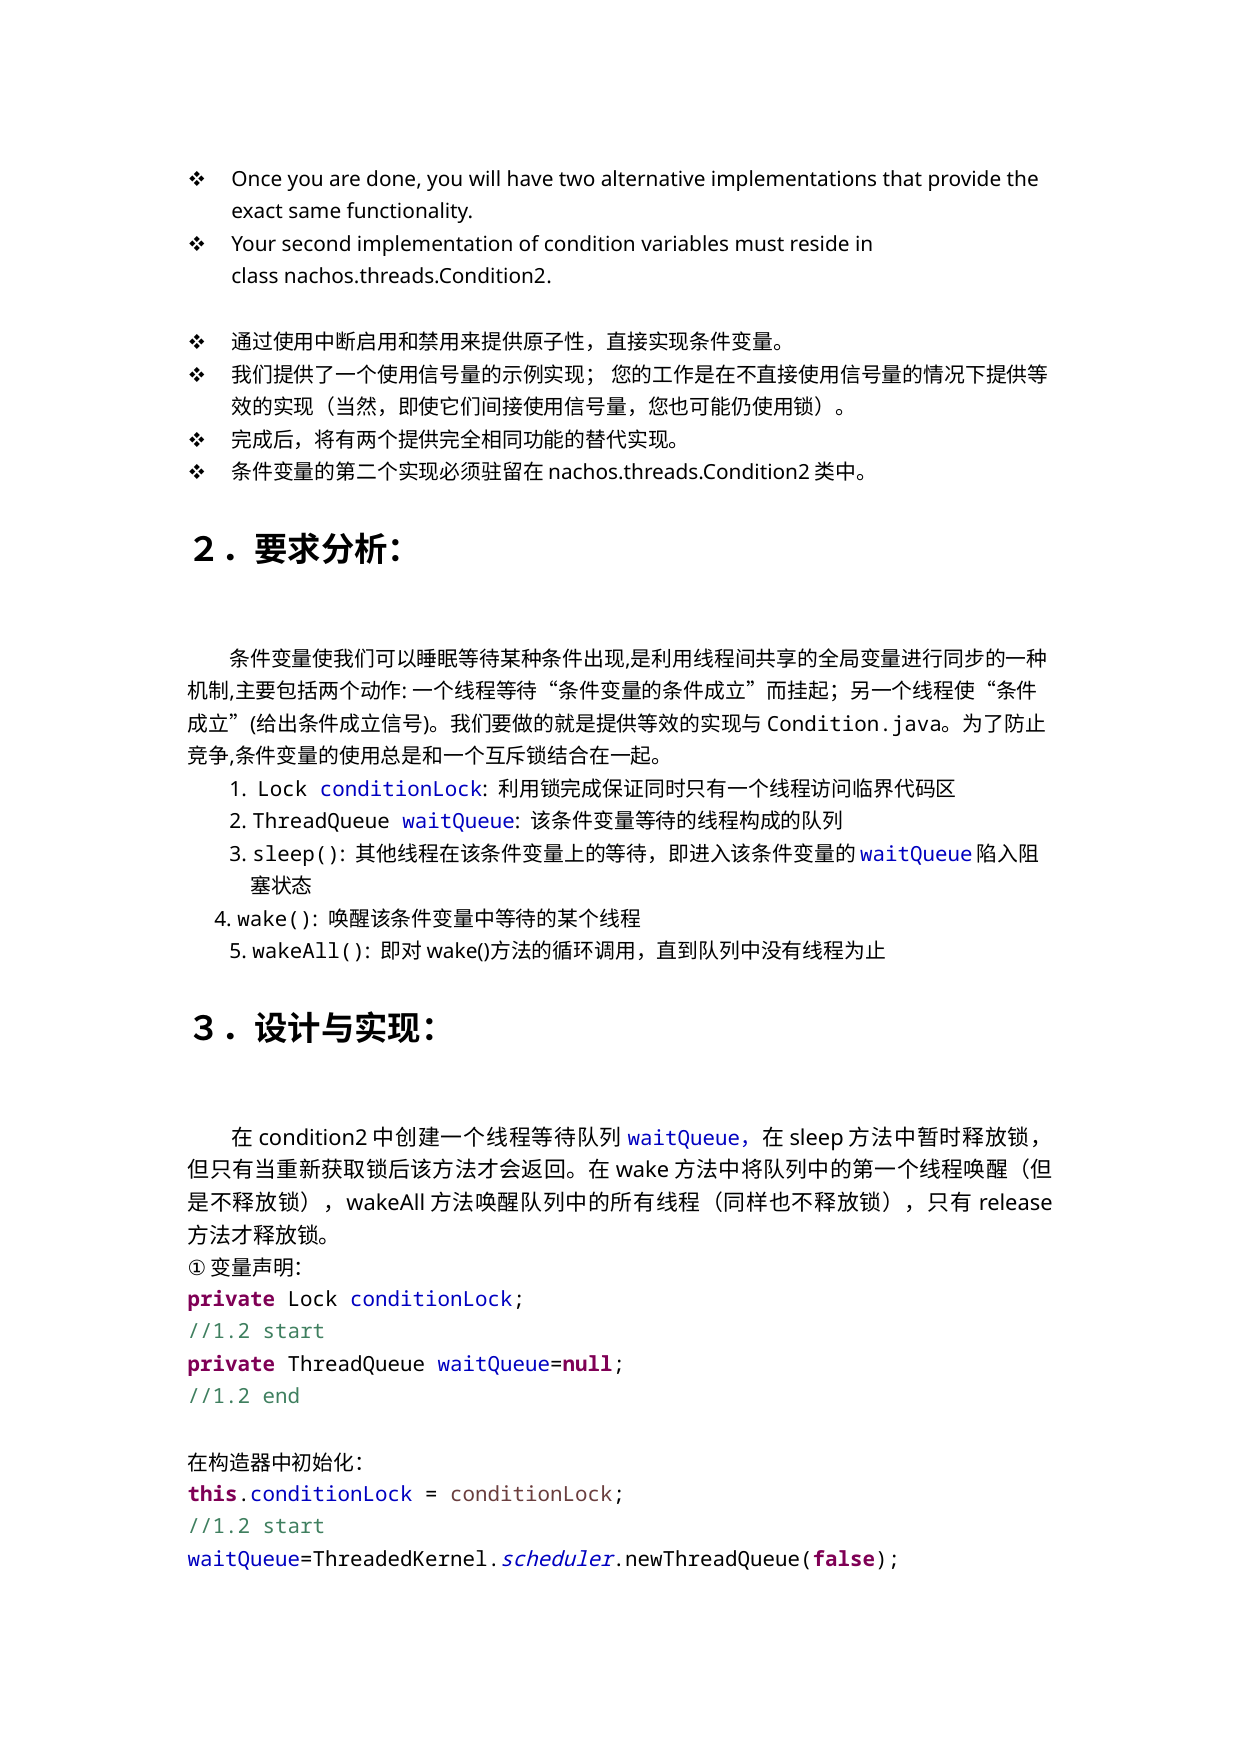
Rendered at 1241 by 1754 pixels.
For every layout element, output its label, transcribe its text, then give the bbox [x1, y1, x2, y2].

text 5. wakeAll(): 即对wake()方法的循环调用，直到队列中没有线程为止 [187, 933, 1053, 966]
text //1.2 start [187, 1315, 1053, 1347]
text ①变量声明： [187, 1250, 1053, 1282]
list 通过使用中断启用和禁用来提供原子性，直接实现条件变量。 [187, 324, 1053, 357]
text this.conditionLock = conditionLock; [187, 1477, 1053, 1510]
text 1. Lock conditionLock: 利用锁完成保证同时只有一个线程访问临界代码区 [187, 771, 1053, 803]
text //1.2 end [187, 1380, 1053, 1412]
subtitle ２．要求分析： [187, 514, 1053, 579]
text private Lock conditionLock; [187, 1282, 1053, 1315]
subtitle ３．设计与实现： [187, 993, 1053, 1058]
list Once you are done, you will have two alternative implementations that provide the exact same functionality. [187, 162, 1053, 227]
list 我们提供了一个使用信号量的示例实现； 您的工作是在不直接使用信号量的情况下提供等效的实现（当然，即使它们间接使用信号量，您也可能仍使用锁）。 [187, 357, 1053, 422]
text //1.2 start [187, 1510, 1053, 1542]
text private ThreadQueue waitQueue=null; [187, 1347, 1053, 1380]
list 条件变量的第二个实现必须驻留在nachos.threads.Condition2类中。 [187, 454, 1053, 487]
list Your second implementation of condition variables must reside in class nachos.threads.Condition2. [187, 227, 1053, 292]
text 条件变量使我们可以睡眠等待某种条件出现,是利用线程间共享的全局变量进行同步的一种机制,主要包括两个动作: 一个线程等待“条件变量的条件成立”而挂起；另一个线程使“条件成立”(给出条件成立信号)。我们要做的就是提供等效的实现与Condition.java。为了防止竞争,条件变量的使用总是和一个互斥锁结合在一起。 [187, 641, 1053, 771]
text 2. ThreadQueue waitQueue: 该条件变量等待的线程构成的队列 [187, 803, 1053, 836]
text 3. sleep(): 其他线程在该条件变量上的等待，即进入该条件变量的waitQueue陷入阻塞状态 [229, 836, 1053, 901]
text 4. wake(): 唤醒该条件变量中等待的某个线程 [187, 901, 1053, 933]
list 完成后，将有两个提供完全相同功能的替代实现。 [187, 422, 1053, 454]
text 在condition2中创建一个线程等待队列waitQueue，在sleep方法中暂时释放锁，但只有当重新获取锁后该方法才会返回。在wake方法中将队列中的第一个线程唤醒（但是不释放锁），wakeAll方法唤醒队列中的所有线程（同样也不释放锁），只有release方法才释放锁。 [187, 1120, 1053, 1250]
text 在构造器中初始化： [187, 1445, 1053, 1477]
text waitQueue=ThreadedKernel.scheduler.newThreadQueue(false); [187, 1542, 1053, 1575]
